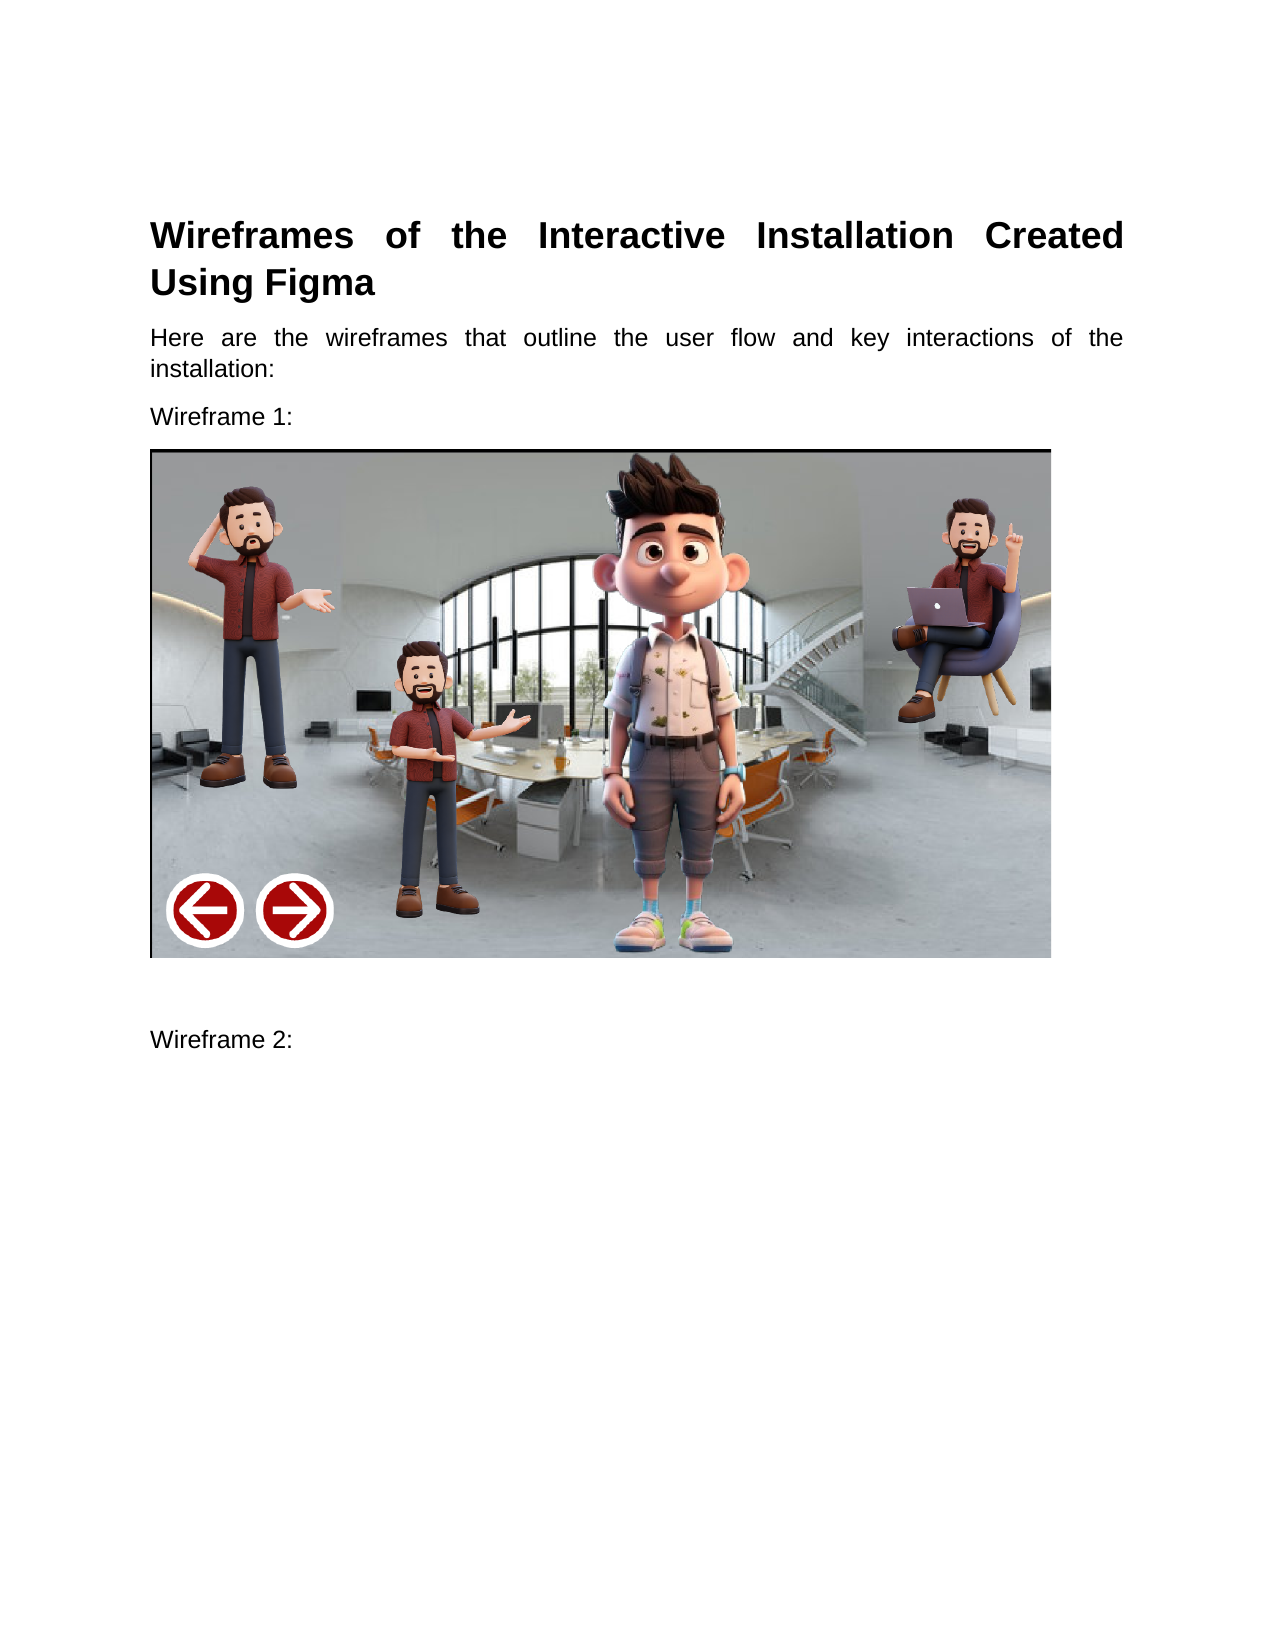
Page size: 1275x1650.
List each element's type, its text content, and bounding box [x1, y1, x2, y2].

text Wireframes of the Interactive Installation Created Using Figma [150, 213, 1125, 303]
picture [150, 449, 1052, 958]
text Wireframe 2: [150, 1025, 1125, 1053]
text Here are the wireframes that outline the user flow and key interactions of the installation: [150, 323, 1125, 383]
text Wireframe 1: [150, 402, 1125, 431]
